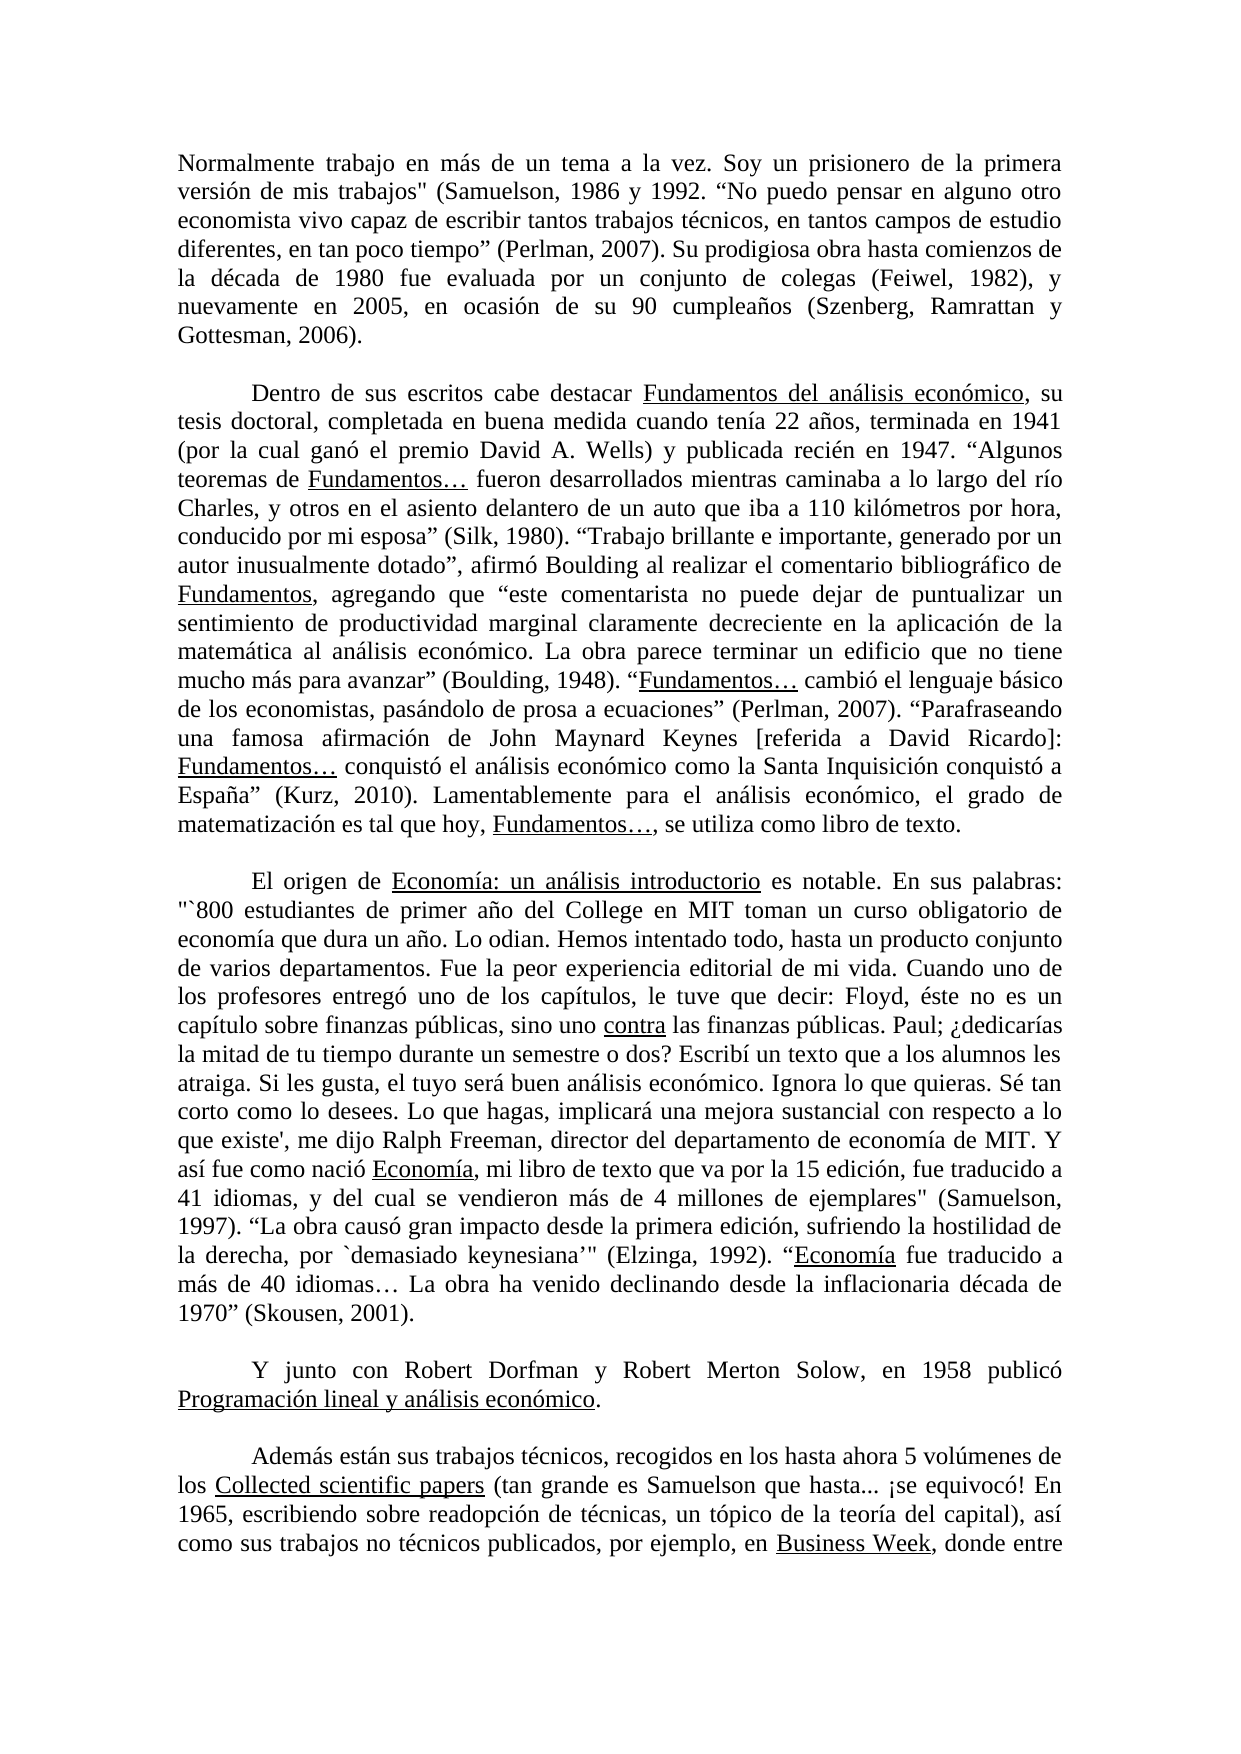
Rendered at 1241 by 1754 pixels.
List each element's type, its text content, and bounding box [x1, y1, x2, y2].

text Y junto con Robert Dorfman y Robert Merton Solow, en 1958 publicó Programación lineal y análisis económico. [177, 1355, 1063, 1413]
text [177, 1441, 1063, 1556]
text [177, 148, 1063, 349]
text El origen de Economía: un análisis introductorio es notable. En sus palabras: "`800 estudiantes de primer año del College en MIT toman un curso obligatorio de economía que dura un año. Lo odian. Hemos intentado todo, hasta un producto conjunto de varios departamentos. Fue la peor experiencia editorial de mi vida. Cuando uno de los profesores entregó uno de los capítulos, le tuve que decir: Floyd, éste no es un capítulo sobre finanzas públicas, sino uno contra las finanzas públicas. Paul; ¿dedicarías la mitad de tu tiempo durante un semestre o dos? Escribí un texto que a los alumnos les atraiga. Si les gusta, el tuyo será buen análisis económico. Ignora lo que quieras. Sé tan corto como lo desees. Lo que hagas, implicará una mejora sustancial con respecto a lo que existe', me dijo Ralph Freeman, director del departamento de economía de MIT. Y así fue como nació Economía, mi libro de texto que va por la 15 edición, fue traducido a 41 idiomas, y del cual se vendieron más de 4 millones de ejemplares" (Samuelson, 1997). “La obra causó gran impacto desde la primera edición, sufriendo la hostilidad de la derecha, por `demasiado keynesiana’" (Elzinga, 1992). “Economía fue traducido a más de 40 idiomas… La obra ha venido declinando desde la inflacionaria década de (Skousen, 2001). [177, 866, 1063, 1326]
text Dentro de sus escritos cabe destacar Fundamentos del análisis económico, su tesis doctoral, completada en buena medida cuando tenía 22 años, terminada en 1941 (por la cual ganó el premio David A. Wells) y publicada recién en 1947. “Algunos teoremas de Fundamentos… fueron desarrollados mientras caminaba a lo largo del río Charles, y otros en el asiento delantero de un auto que iba a por hora, conducido por mi esposa” (Silk, 1980). “Trabajo brillante e importante, generado por un autor inusualmente dotado”, afirmó Boulding al realizar el comentario bibliográfico de Fundamentos, agregando que “este comentarista no puede dejar de puntualizar un sentimiento de productividad marginal claramente decreciente en la aplicación de la matemática al análisis económico. La obra parece terminar un edificio que no tiene mucho más para avanzar” (Boulding, 1948). “Fundamentos… cambió el lenguaje básico de los economistas, pasándolo de prosa a ecuaciones” (Perlman, 2007). “Parafraseando una famosa afirmación de John Maynard Keynes [referida a David Ricardo]: Fundamentos… conquistó el análisis económico como la Santa Inquisición conquistó a España” (Kurz, 2010). Lamentablemente para el análisis económico, el grado de matematización es tal que hoy, Fundamentos…, se utiliza como libro de texto. [177, 378, 1063, 838]
